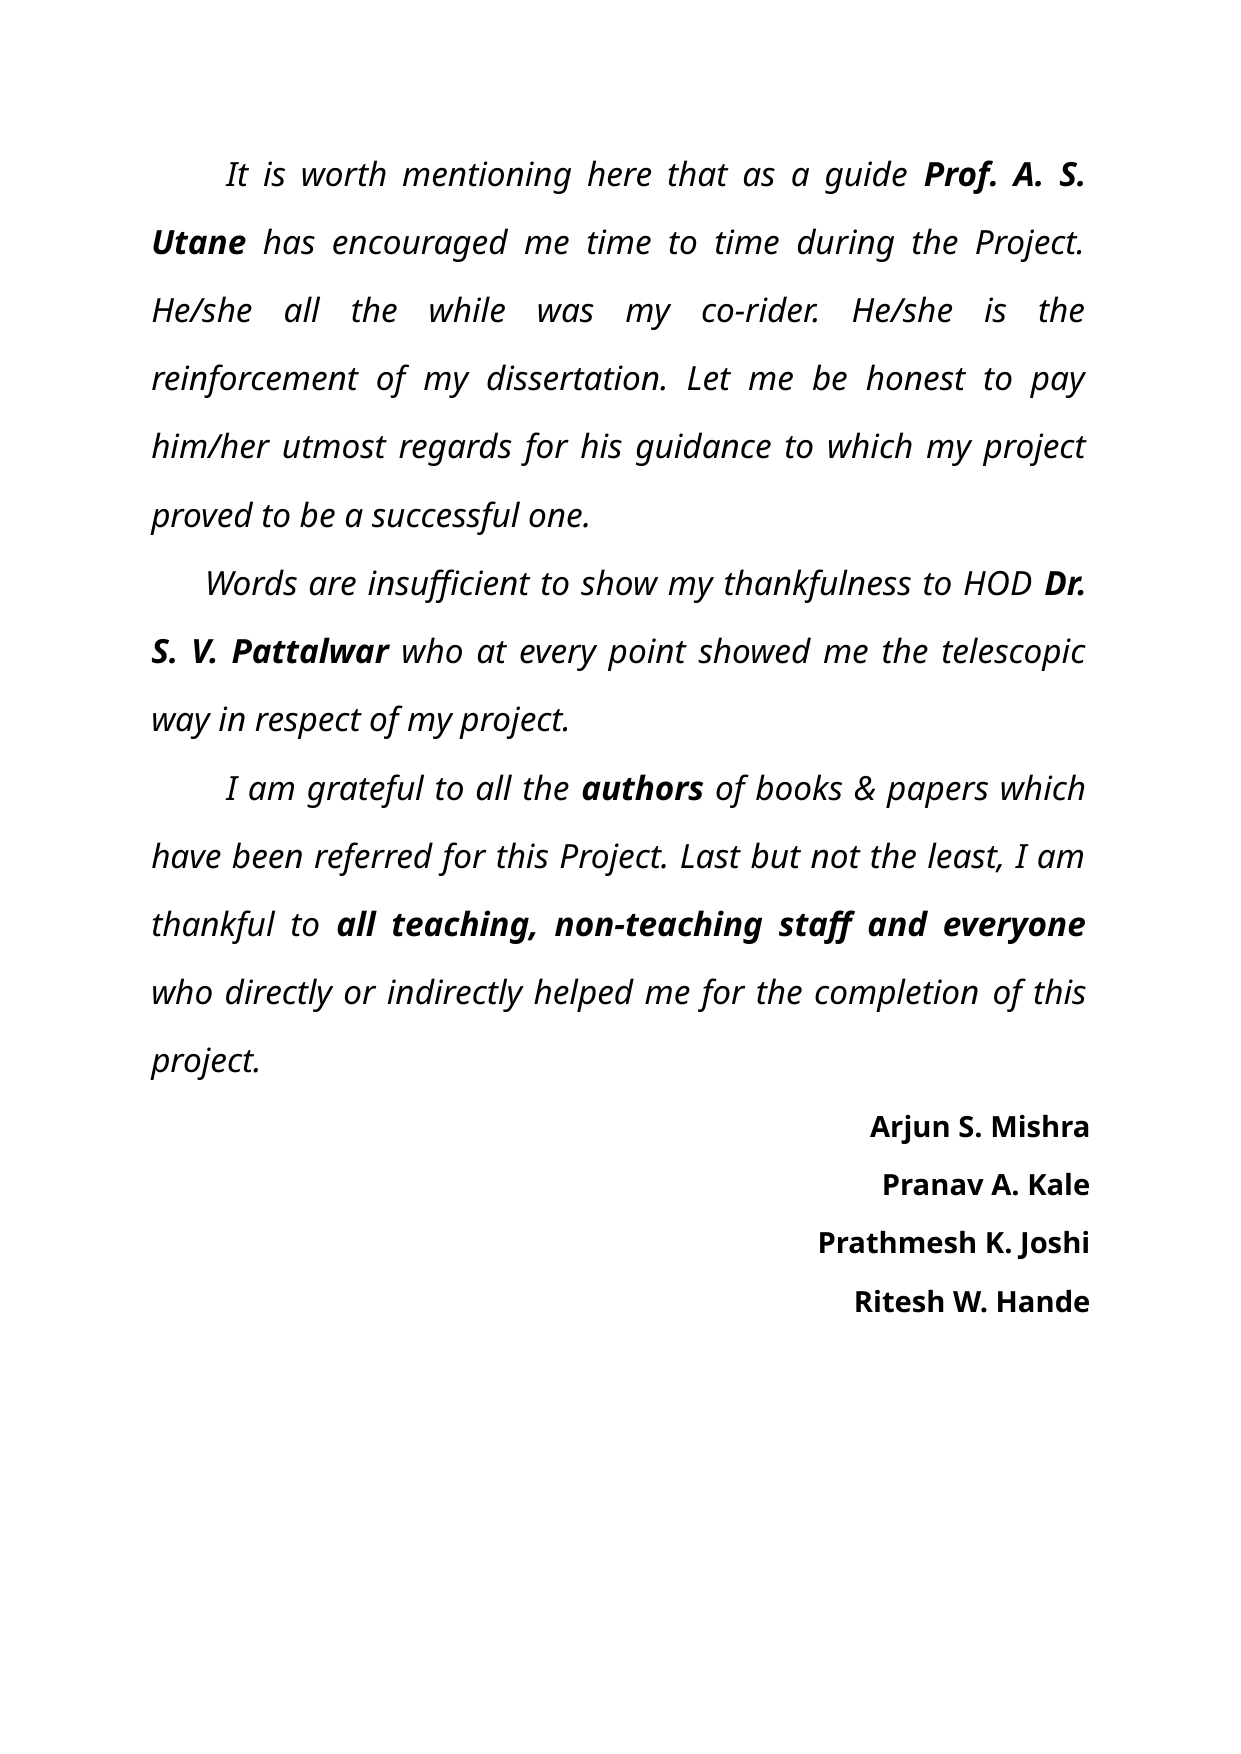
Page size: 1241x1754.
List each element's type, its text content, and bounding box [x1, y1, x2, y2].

text Ritesh W. Hande [150, 1281, 1090, 1321]
text It is worth mentioning here that as a guide Prof. A. S. Utane has encouraged me time to time during the Project. He/she all the while was my co-rider. He/she is the reinforcement of my dissertation. Let me be honest to pay him/her utmost regards for his guidance to which my project proved to be a successful one. [151, 151, 1090, 537]
text Prathmesh K. Joshi [150, 1222, 1090, 1262]
text Pranav A. Kale [150, 1164, 1090, 1204]
text I am grateful to all the authors of books & papers which have been referred for this Project. Last but not the least, I am thankful to all teaching, non-teaching staff and everyone who directly or indirectly helped me for the completion of this project. [151, 765, 1090, 1083]
text Arjun S. Mishra [150, 1106, 1090, 1146]
text Words are insufficient to show my thankfulness to HOD Dr. S. V. Pattalwar who at every point showed me the telescopic way in respect of my project. [150, 560, 1090, 742]
